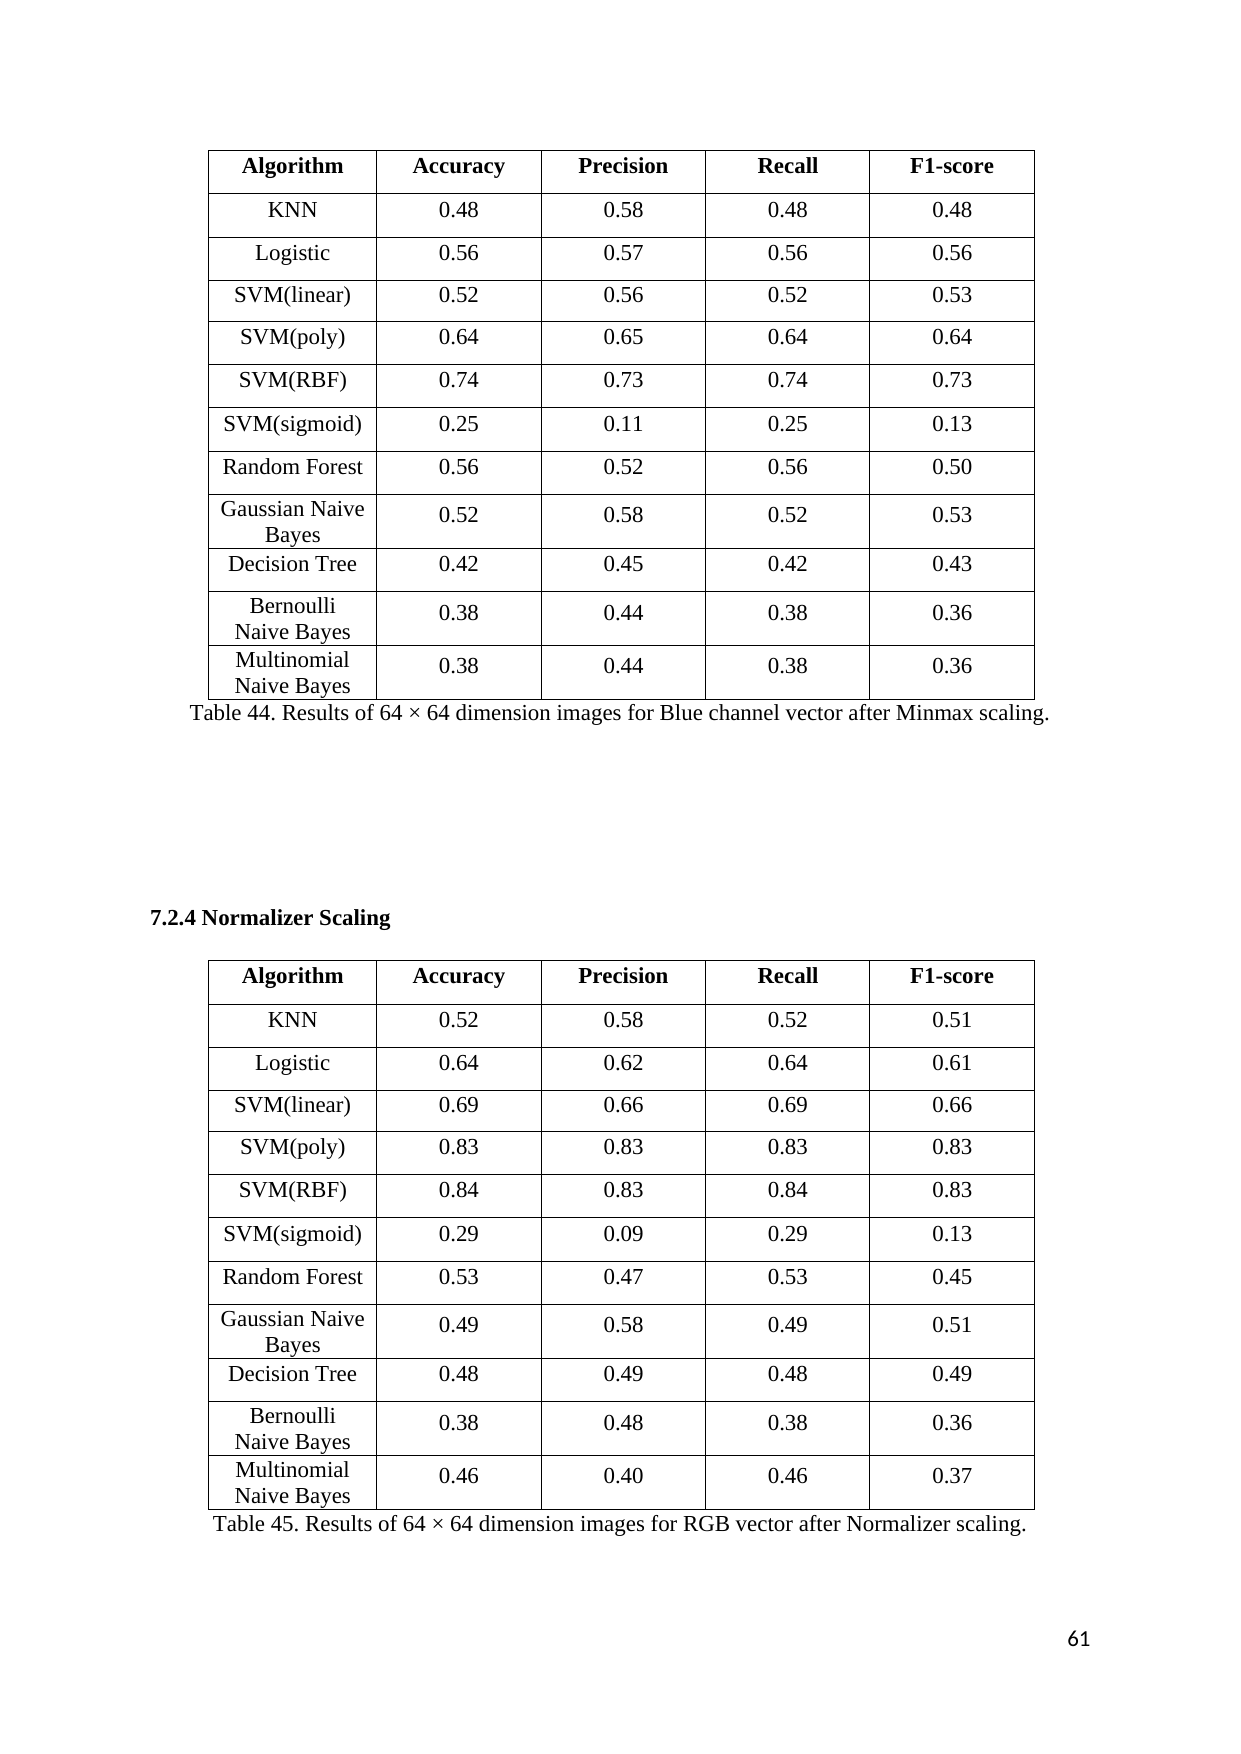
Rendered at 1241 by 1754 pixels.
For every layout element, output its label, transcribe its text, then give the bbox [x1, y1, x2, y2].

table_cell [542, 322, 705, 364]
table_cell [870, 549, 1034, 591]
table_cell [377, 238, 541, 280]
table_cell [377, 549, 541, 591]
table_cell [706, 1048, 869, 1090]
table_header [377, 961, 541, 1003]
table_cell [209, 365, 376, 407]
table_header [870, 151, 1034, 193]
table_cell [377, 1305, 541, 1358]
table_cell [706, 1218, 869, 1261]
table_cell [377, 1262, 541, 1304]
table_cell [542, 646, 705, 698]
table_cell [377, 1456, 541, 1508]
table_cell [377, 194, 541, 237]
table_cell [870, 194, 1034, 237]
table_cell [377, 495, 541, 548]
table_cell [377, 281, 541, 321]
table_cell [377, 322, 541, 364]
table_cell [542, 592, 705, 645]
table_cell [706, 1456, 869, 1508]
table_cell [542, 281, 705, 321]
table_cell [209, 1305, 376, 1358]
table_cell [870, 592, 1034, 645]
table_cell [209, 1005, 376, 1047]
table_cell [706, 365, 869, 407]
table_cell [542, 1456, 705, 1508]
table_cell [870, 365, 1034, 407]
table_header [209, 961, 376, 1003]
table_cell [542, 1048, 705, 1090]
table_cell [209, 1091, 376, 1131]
text Table 44. Results of 64 × 64 dimension images for Blue channel vector after Minmax scaling. [150, 699, 1090, 726]
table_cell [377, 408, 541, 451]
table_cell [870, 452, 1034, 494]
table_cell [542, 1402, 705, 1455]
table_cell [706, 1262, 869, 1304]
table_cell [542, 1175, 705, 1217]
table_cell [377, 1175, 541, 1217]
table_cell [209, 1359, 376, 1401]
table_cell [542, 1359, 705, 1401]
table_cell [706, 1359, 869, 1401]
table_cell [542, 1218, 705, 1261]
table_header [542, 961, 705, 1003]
text 7.2.4 Normalizer Scaling [150, 904, 1090, 930]
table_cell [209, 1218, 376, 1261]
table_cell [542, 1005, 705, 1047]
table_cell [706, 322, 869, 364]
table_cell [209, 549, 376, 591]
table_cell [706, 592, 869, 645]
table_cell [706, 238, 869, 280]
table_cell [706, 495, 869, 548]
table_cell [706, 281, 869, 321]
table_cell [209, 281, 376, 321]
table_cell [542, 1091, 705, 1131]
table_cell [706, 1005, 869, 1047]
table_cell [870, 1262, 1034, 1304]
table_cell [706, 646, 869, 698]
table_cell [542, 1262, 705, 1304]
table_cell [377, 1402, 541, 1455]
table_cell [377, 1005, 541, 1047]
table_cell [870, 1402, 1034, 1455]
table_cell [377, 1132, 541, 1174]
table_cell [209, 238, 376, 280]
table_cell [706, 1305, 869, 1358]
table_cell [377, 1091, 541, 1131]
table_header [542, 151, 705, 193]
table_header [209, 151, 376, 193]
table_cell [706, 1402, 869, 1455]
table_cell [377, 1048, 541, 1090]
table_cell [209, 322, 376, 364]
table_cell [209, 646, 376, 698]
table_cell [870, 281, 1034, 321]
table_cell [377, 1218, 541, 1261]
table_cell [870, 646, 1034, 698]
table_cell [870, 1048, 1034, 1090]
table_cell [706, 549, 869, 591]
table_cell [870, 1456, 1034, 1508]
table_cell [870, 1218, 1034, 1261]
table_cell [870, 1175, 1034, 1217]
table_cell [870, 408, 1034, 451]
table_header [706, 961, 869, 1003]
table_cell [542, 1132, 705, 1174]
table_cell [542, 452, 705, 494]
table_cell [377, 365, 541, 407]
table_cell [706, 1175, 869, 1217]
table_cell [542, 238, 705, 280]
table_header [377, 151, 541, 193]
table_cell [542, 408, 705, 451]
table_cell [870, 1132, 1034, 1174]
text Table 45. Results of 64 × 64 dimension images for RGB vector after Normalizer scaling. [150, 1509, 1090, 1536]
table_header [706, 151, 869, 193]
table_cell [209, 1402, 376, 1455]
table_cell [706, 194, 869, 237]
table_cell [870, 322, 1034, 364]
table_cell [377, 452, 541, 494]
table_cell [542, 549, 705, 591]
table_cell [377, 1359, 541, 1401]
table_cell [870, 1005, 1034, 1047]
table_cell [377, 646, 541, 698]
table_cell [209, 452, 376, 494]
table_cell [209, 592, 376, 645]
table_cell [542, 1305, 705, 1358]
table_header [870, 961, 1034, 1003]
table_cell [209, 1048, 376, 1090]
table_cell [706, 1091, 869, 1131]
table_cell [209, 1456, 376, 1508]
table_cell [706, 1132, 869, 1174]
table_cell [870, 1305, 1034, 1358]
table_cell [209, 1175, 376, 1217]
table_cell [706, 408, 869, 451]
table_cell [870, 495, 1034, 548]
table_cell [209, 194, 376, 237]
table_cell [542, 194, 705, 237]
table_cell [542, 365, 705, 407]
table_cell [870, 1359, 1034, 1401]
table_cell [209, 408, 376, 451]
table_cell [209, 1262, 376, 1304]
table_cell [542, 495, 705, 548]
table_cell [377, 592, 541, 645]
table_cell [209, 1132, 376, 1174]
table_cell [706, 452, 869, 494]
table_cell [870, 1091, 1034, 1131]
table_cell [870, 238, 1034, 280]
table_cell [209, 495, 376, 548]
